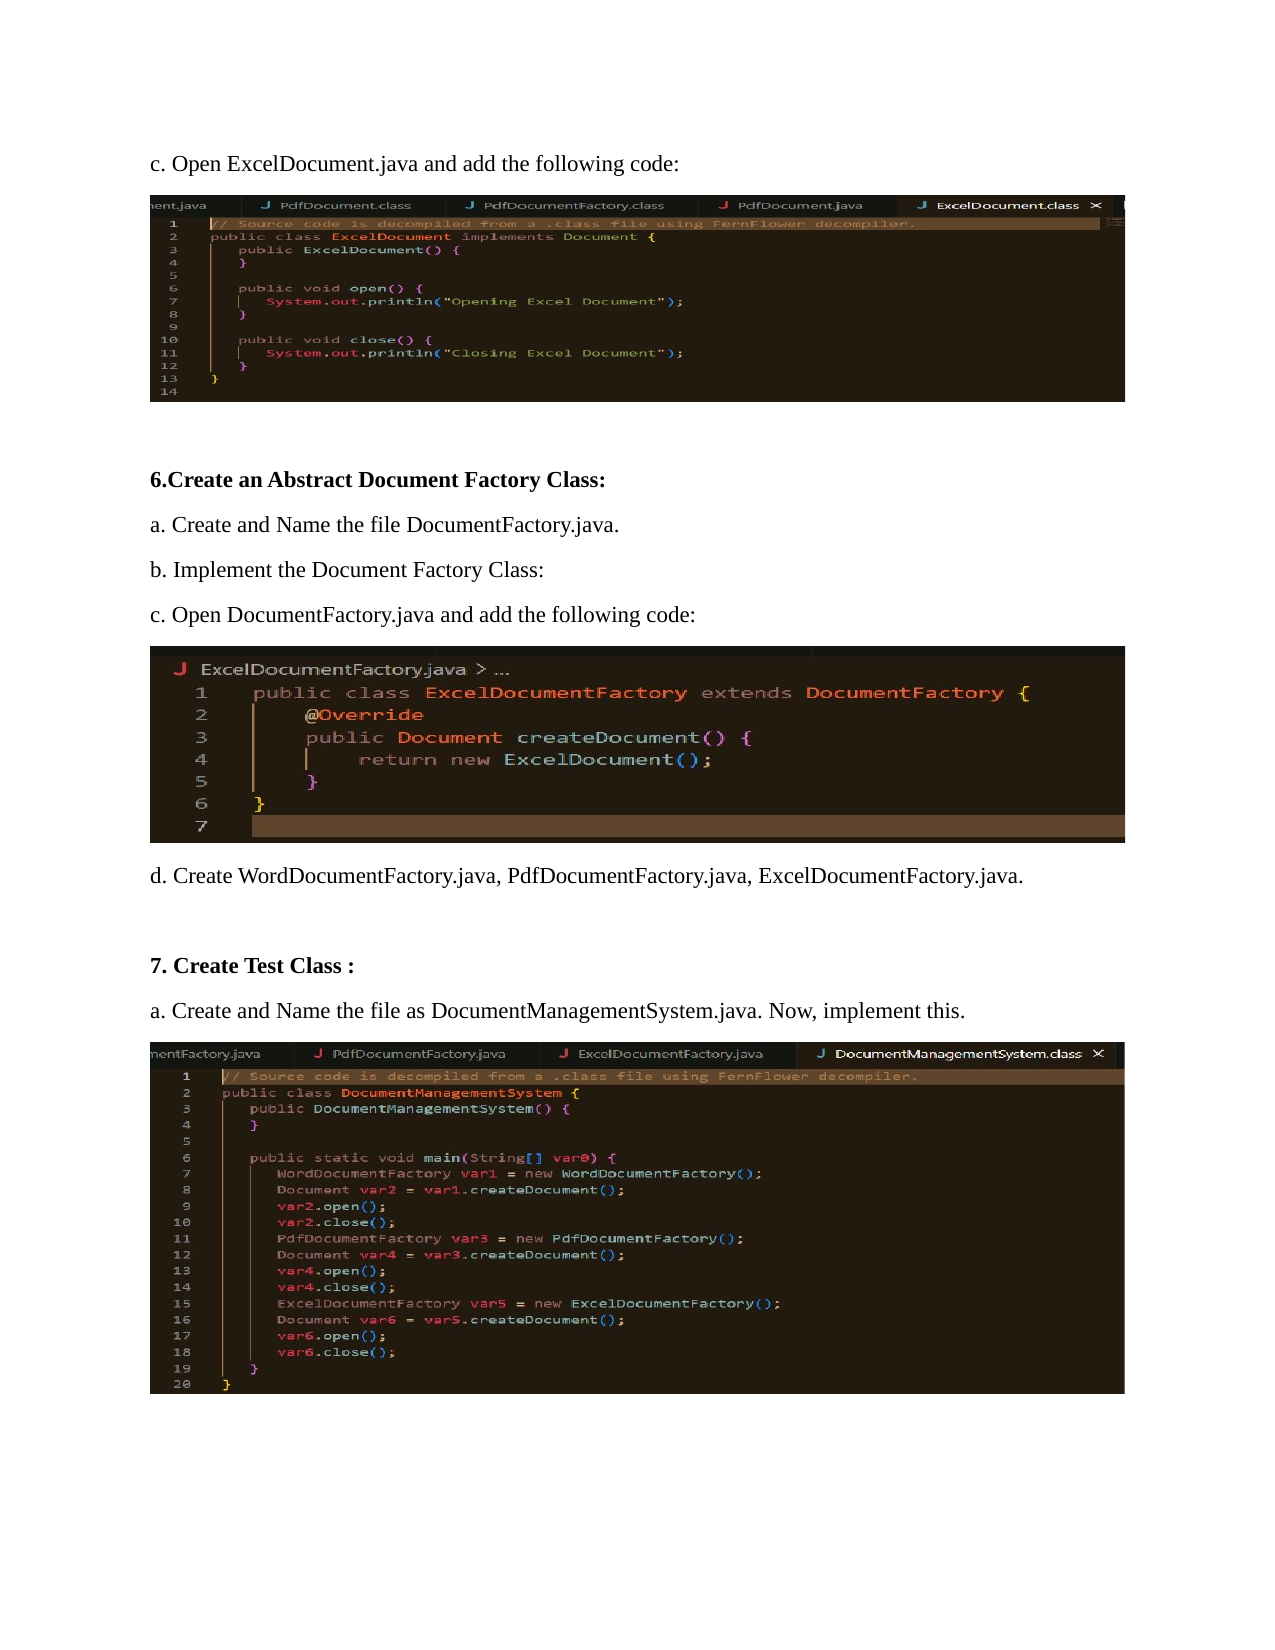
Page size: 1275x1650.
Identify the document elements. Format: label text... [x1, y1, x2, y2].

text 7. Create Test Class : [150, 952, 1125, 978]
text a. Create and Name the file as DocumentManagementSystem.java. Now, implement this. [150, 997, 1125, 1023]
text c. Open DocumentFactory.java and add the following code: [150, 601, 1125, 627]
text 6.Create an Abstract Document Factory Class: [150, 466, 1125, 492]
picture [150, 195, 1126, 402]
text a. Create and Name the file DocumentFactory.java. [150, 511, 1125, 537]
text b. Implement the Document Factory Class: [150, 556, 1125, 582]
text d. Create WordDocumentFactory.java, PdfDocumentFactory.java, ExcelDocumentFactory.java. [150, 862, 1125, 888]
picture [150, 646, 1126, 843]
picture [150, 1042, 1125, 1394]
text c. Open ExcelDocument.java and add the following code: [150, 150, 1125, 176]
